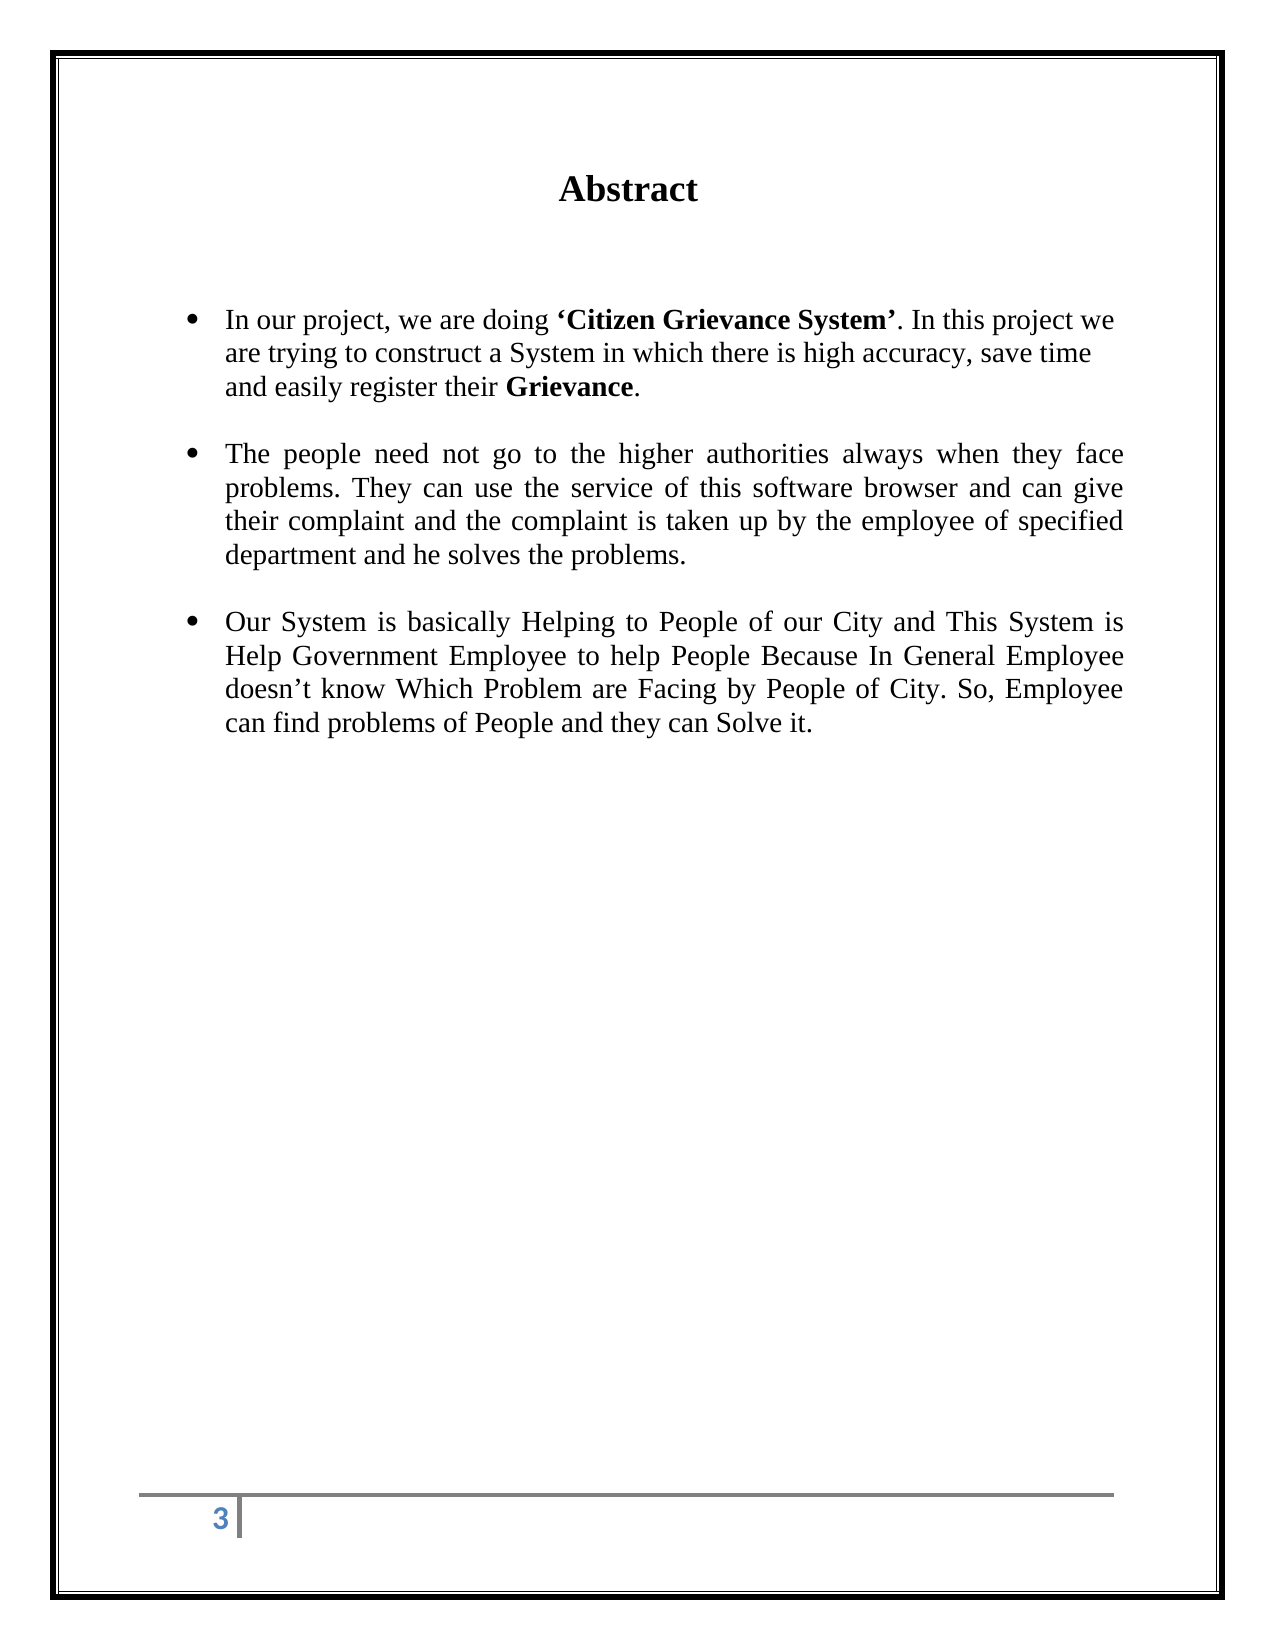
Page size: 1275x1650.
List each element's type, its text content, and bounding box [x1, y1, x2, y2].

list In our project, we are doing ‘Citizen Grievance System’. In this project we are trying to construct a System in which there is high accuracy, save time and easily register their Grievance. [187, 302, 1125, 403]
list Our System is basically Helping to People of our City and This System is Help Government Employee to help People Because In General Employee doesn’t know Which Problem are Facing by People of City. So, Employee can find problems of People and they can Solve it. [187, 604, 1125, 738]
list The people need not go to the higher authorities always when they face problems. They can use the service of this software browser and can give their complaint and the complaint is taken up by the employee of specified department and he solves the problems. [187, 436, 1125, 571]
